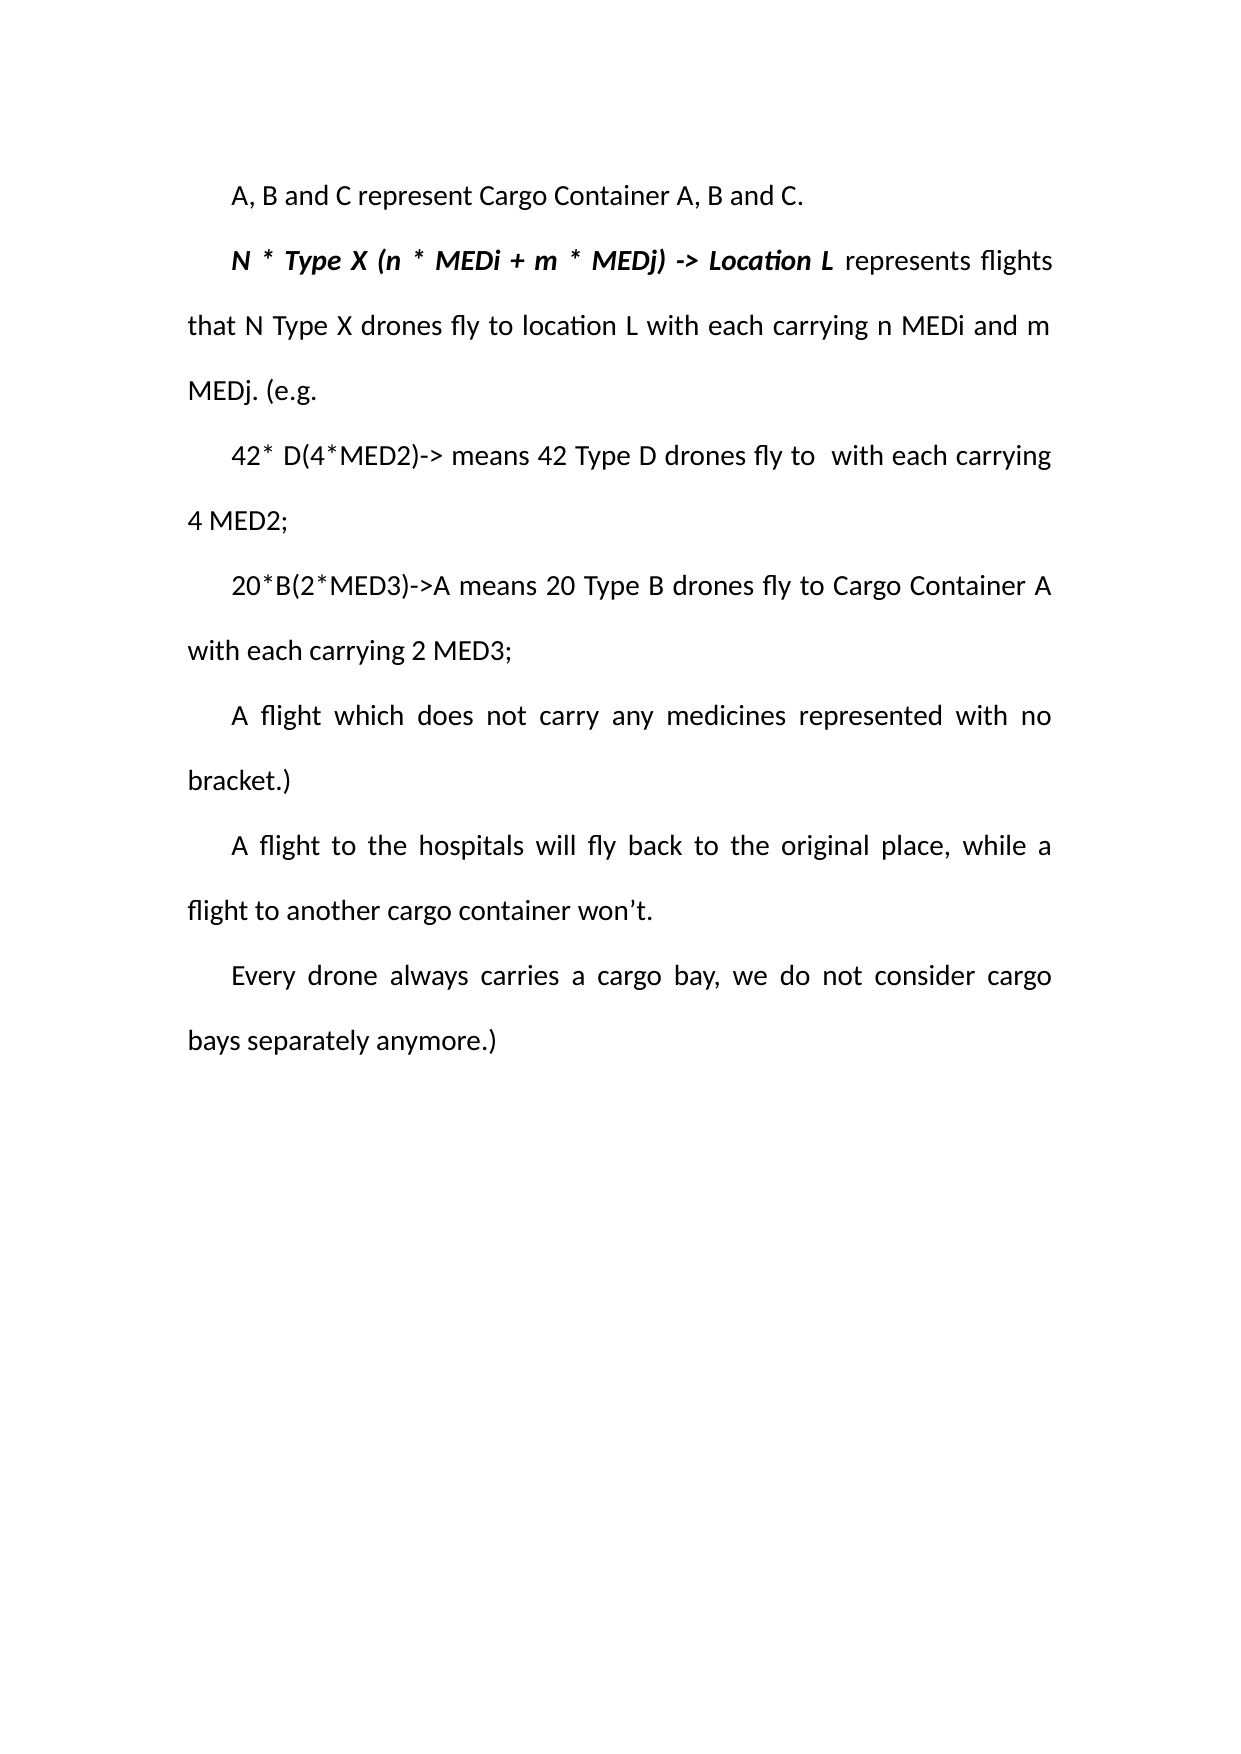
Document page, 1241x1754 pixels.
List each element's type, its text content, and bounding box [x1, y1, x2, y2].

text 42* D(4*MED2)-> means 42 Type D drones fly to with each carrying 4 MED2; [187, 422, 1053, 552]
text A, B and C represent Cargo Container A, B and C. [187, 162, 1053, 227]
text A flight which does not carry any medicines represented with no bracket.) [187, 682, 1053, 812]
text A flight to the hospitals will fly back to the original place, while a flight to another cargo container won’t. [187, 812, 1053, 942]
text Every drone always carries a cargo bay, we do not consider cargo bays separately anymore.) [187, 942, 1053, 1072]
text N * Type X (n * MEDi + m * MEDj) -> Location L represents flights that N Type X drones fly to location L with each carrying n MEDi and m MEDj. (e.g. [187, 227, 1053, 422]
text 20*B(2*MED3)->A means 20 Type B drones fly to Cargo Container A with each carrying 2 MED3; [187, 552, 1053, 682]
